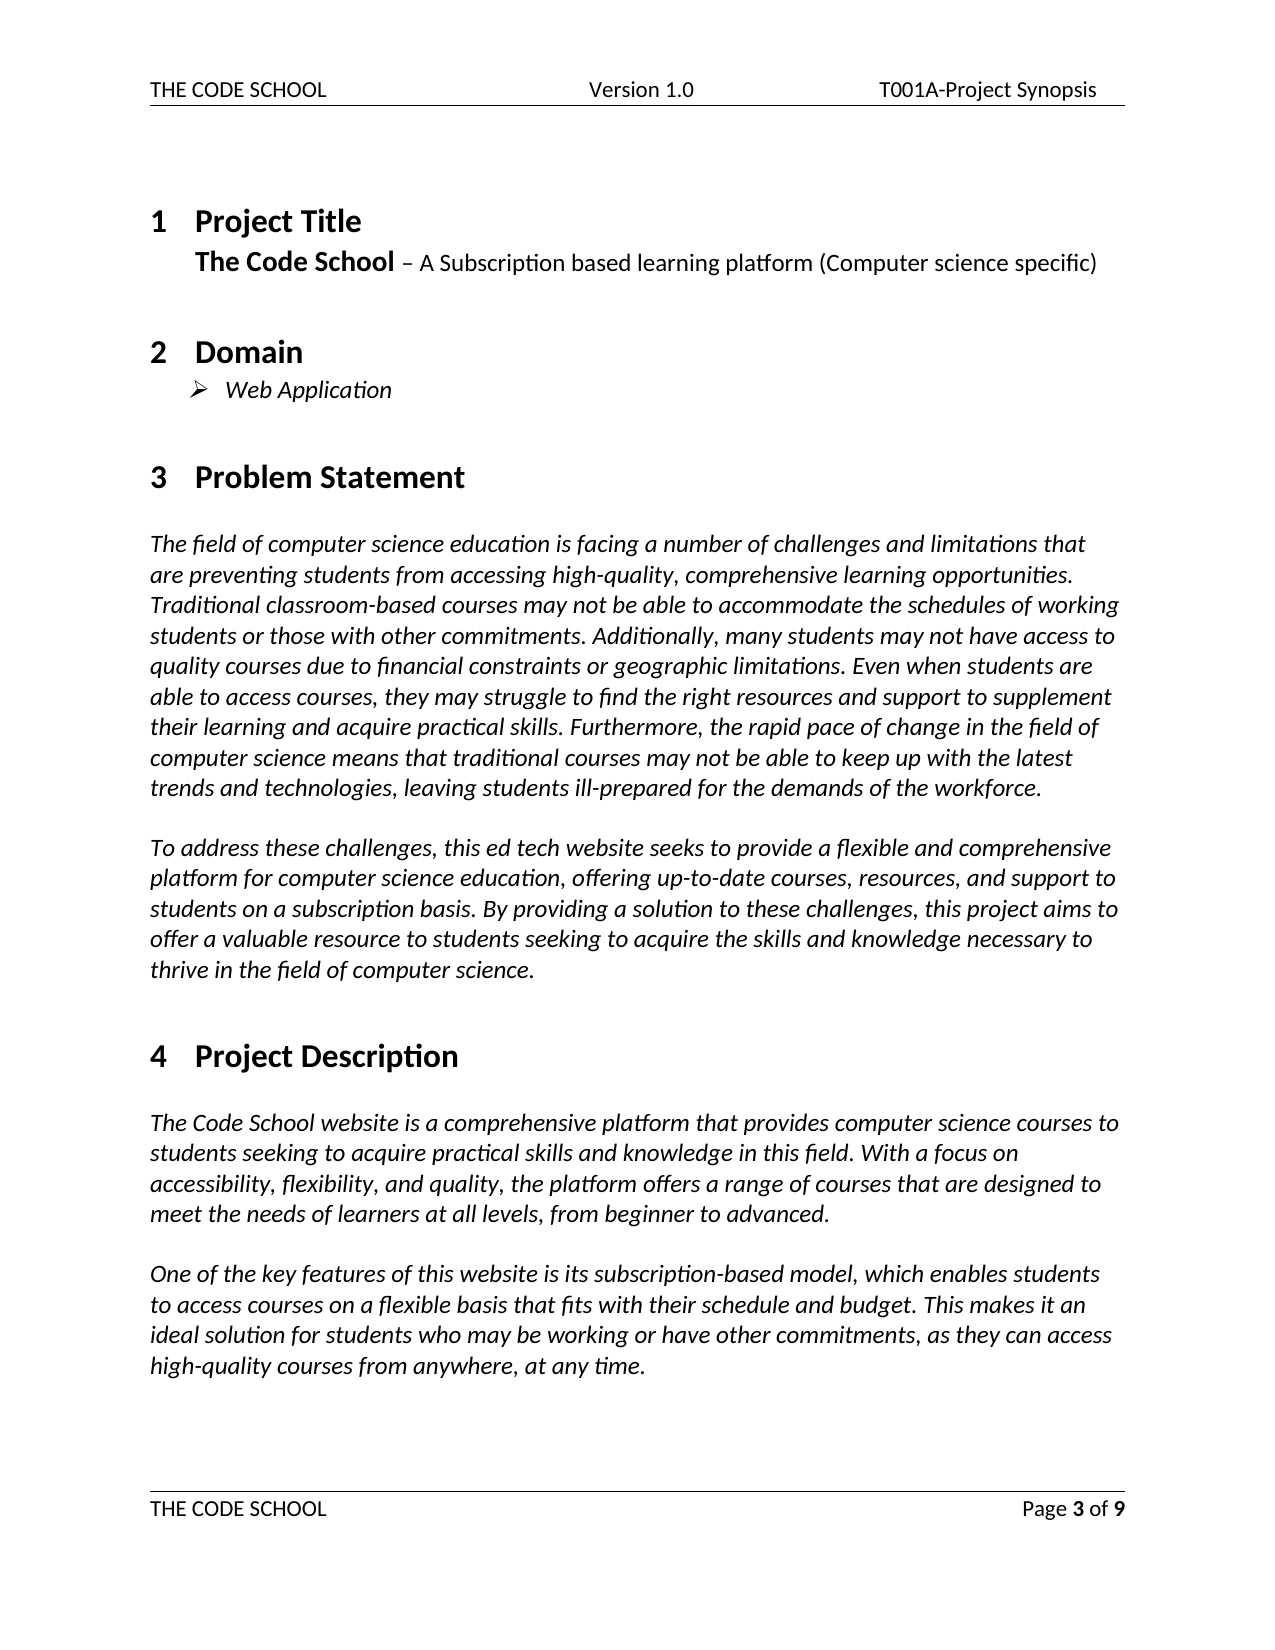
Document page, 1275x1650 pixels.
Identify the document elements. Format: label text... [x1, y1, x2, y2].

subtitle Project Description [150, 1035, 1125, 1075]
subtitle Problem Statement [150, 456, 1125, 497]
text The Code School – A Subscription based learning platform (Computer science specific) [195, 243, 1125, 279]
text The Code School website is a comprehensive platform that provides computer science courses to students seeking to acquire practical skills and knowledge in this field. With a focus on accessibility, flexibility, and quality, the platform offers a range of courses that are designed to meet the needs of learners at all levels, from beginner to advanced. [150, 1107, 1125, 1229]
list Web Application [187, 374, 1125, 404]
text To address these challenges, this ed tech website seeks to provide a flexible and comprehensive platform for computer science education, offering up-to-date courses, resources, and support to students on a subscription basis. By providing a solution to these challenges, this project aims to offer a valuable resource to students seeking to acquire the skills and knowledge necessary to thrive in the field of computer science. [150, 832, 1125, 985]
subtitle Project Title [150, 200, 1125, 241]
subtitle Domain [150, 331, 1125, 372]
text One of the key features of this website is its subscription-based model, which enables students to access courses on a flexible basis that fits with their schedule and budget. This makes it an ideal solution for students who may be working or have other commitments, as they can access high-quality courses from anywhere, at any time. [150, 1258, 1125, 1380]
text The field of computer science education is facing a number of challenges and limitations that are preventing students from accessing high-quality, comprehensive learning opportunities. Traditional classroom-based courses may not be able to accommodate the schedules of working students or those with other commitments. Additionally, many students may not have access to quality courses due to financial constraints or geographic limitations. Even when students are able to access courses, they may struggle to find the right resources and support to supplement their learning and acquire practical skills. Furthermore, the rapid pace of change in the field of computer science means that traditional courses may not be able to keep up with the latest trends and technologies, leaving students ill-prepared for the demands of the workforce. [150, 528, 1125, 803]
